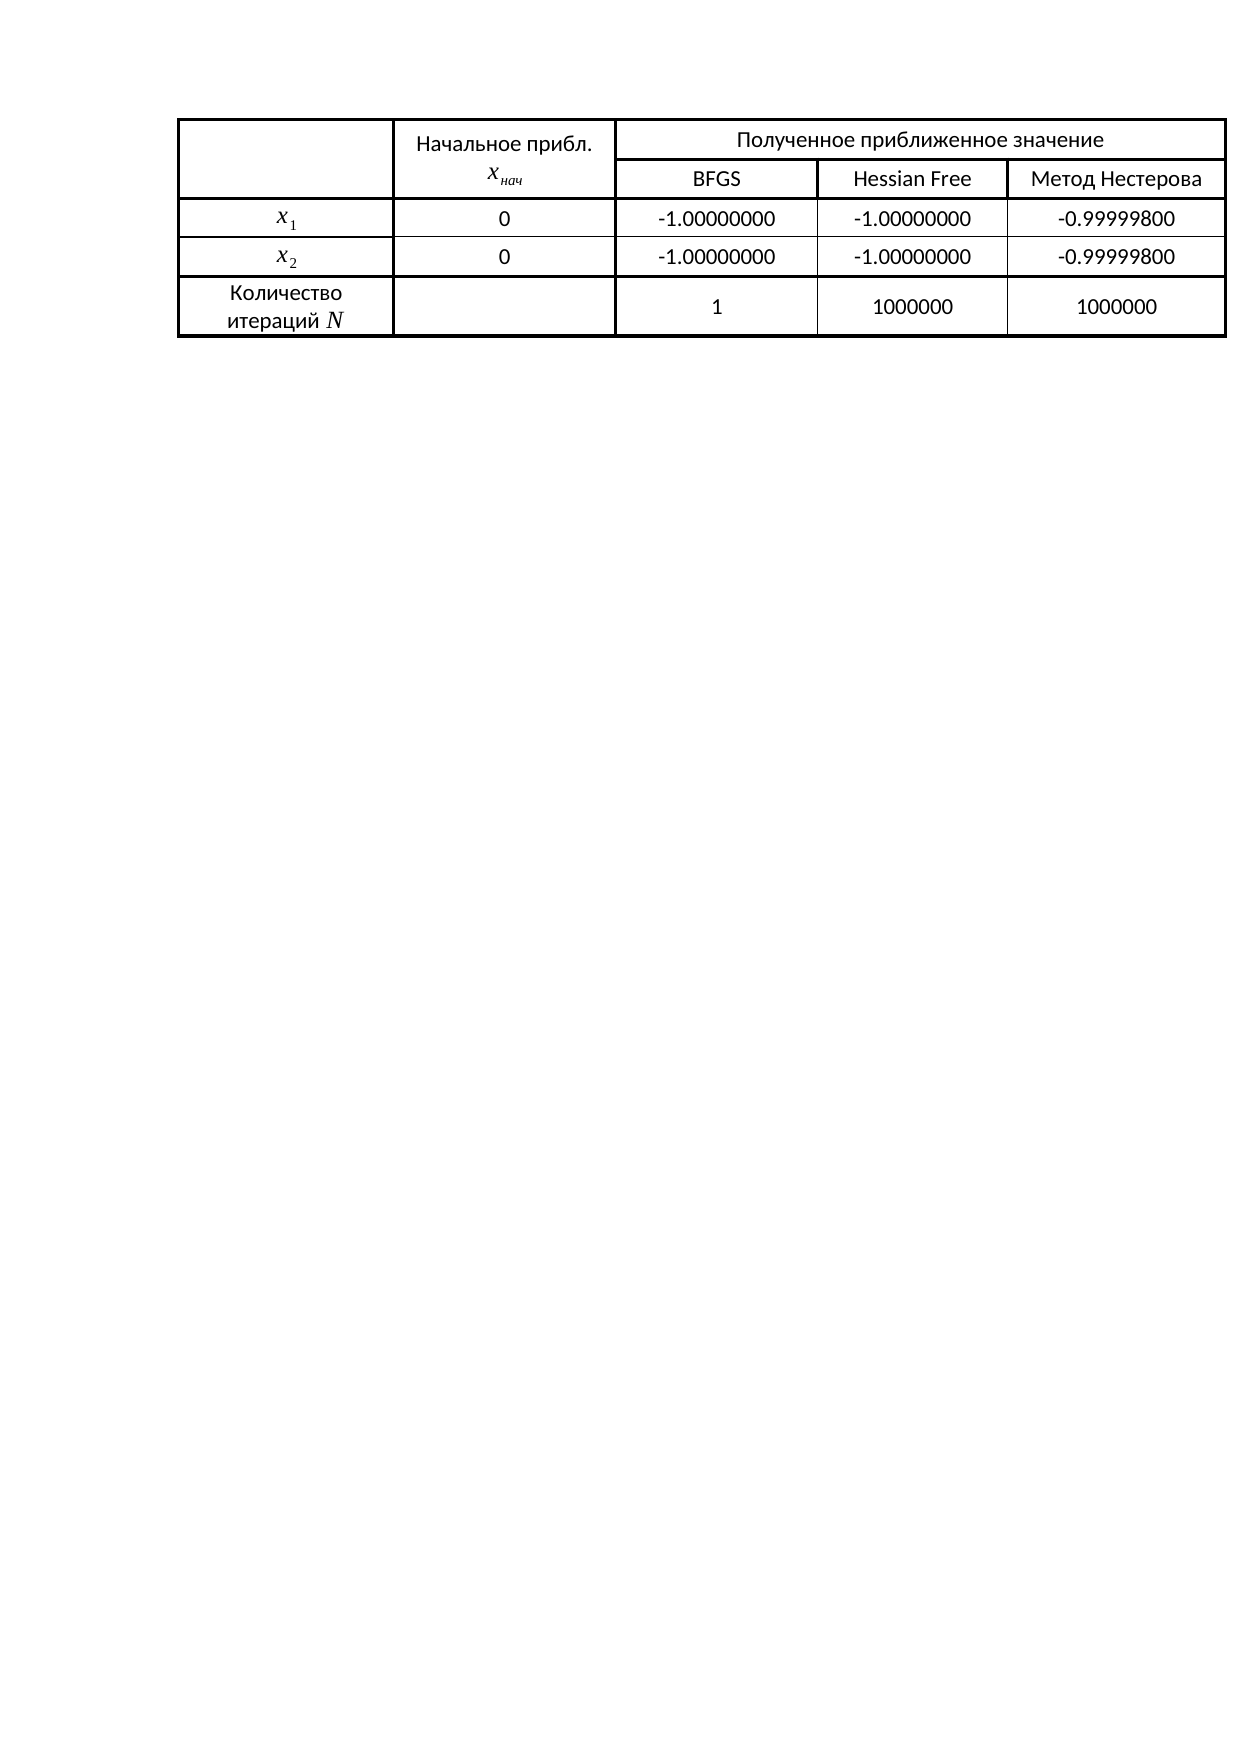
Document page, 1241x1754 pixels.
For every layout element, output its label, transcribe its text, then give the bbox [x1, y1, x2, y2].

table_cell Количество итераций [180, 278, 392, 334]
table_cell -1.00000000 [617, 200, 817, 236]
table_cell BFGS [617, 161, 816, 197]
table_cell 1 [617, 278, 817, 334]
table_cell -1.00000000 [617, 237, 817, 275]
table_cell -0.99999800 [1008, 237, 1224, 275]
table_cell [395, 278, 614, 334]
table_cell -1.00000000 [818, 237, 1007, 275]
table_cell -1.00000000 [818, 200, 1007, 236]
table_cell Метод Нестерова [1009, 161, 1224, 197]
table_cell 0 [395, 200, 614, 236]
table_cell -0.99999800 [1008, 200, 1224, 236]
table_cell 0 [395, 237, 614, 275]
table_cell 1000000 [1008, 278, 1224, 334]
table_cell 1000000 [818, 278, 1007, 334]
table_header Полученное приближенное значение [617, 121, 1224, 157]
table_cell [180, 238, 392, 275]
table_cell [180, 200, 392, 236]
table_cell Hessian Free [819, 161, 1006, 197]
table_header Начальное прибл. [395, 121, 614, 197]
table_header [180, 121, 392, 197]
